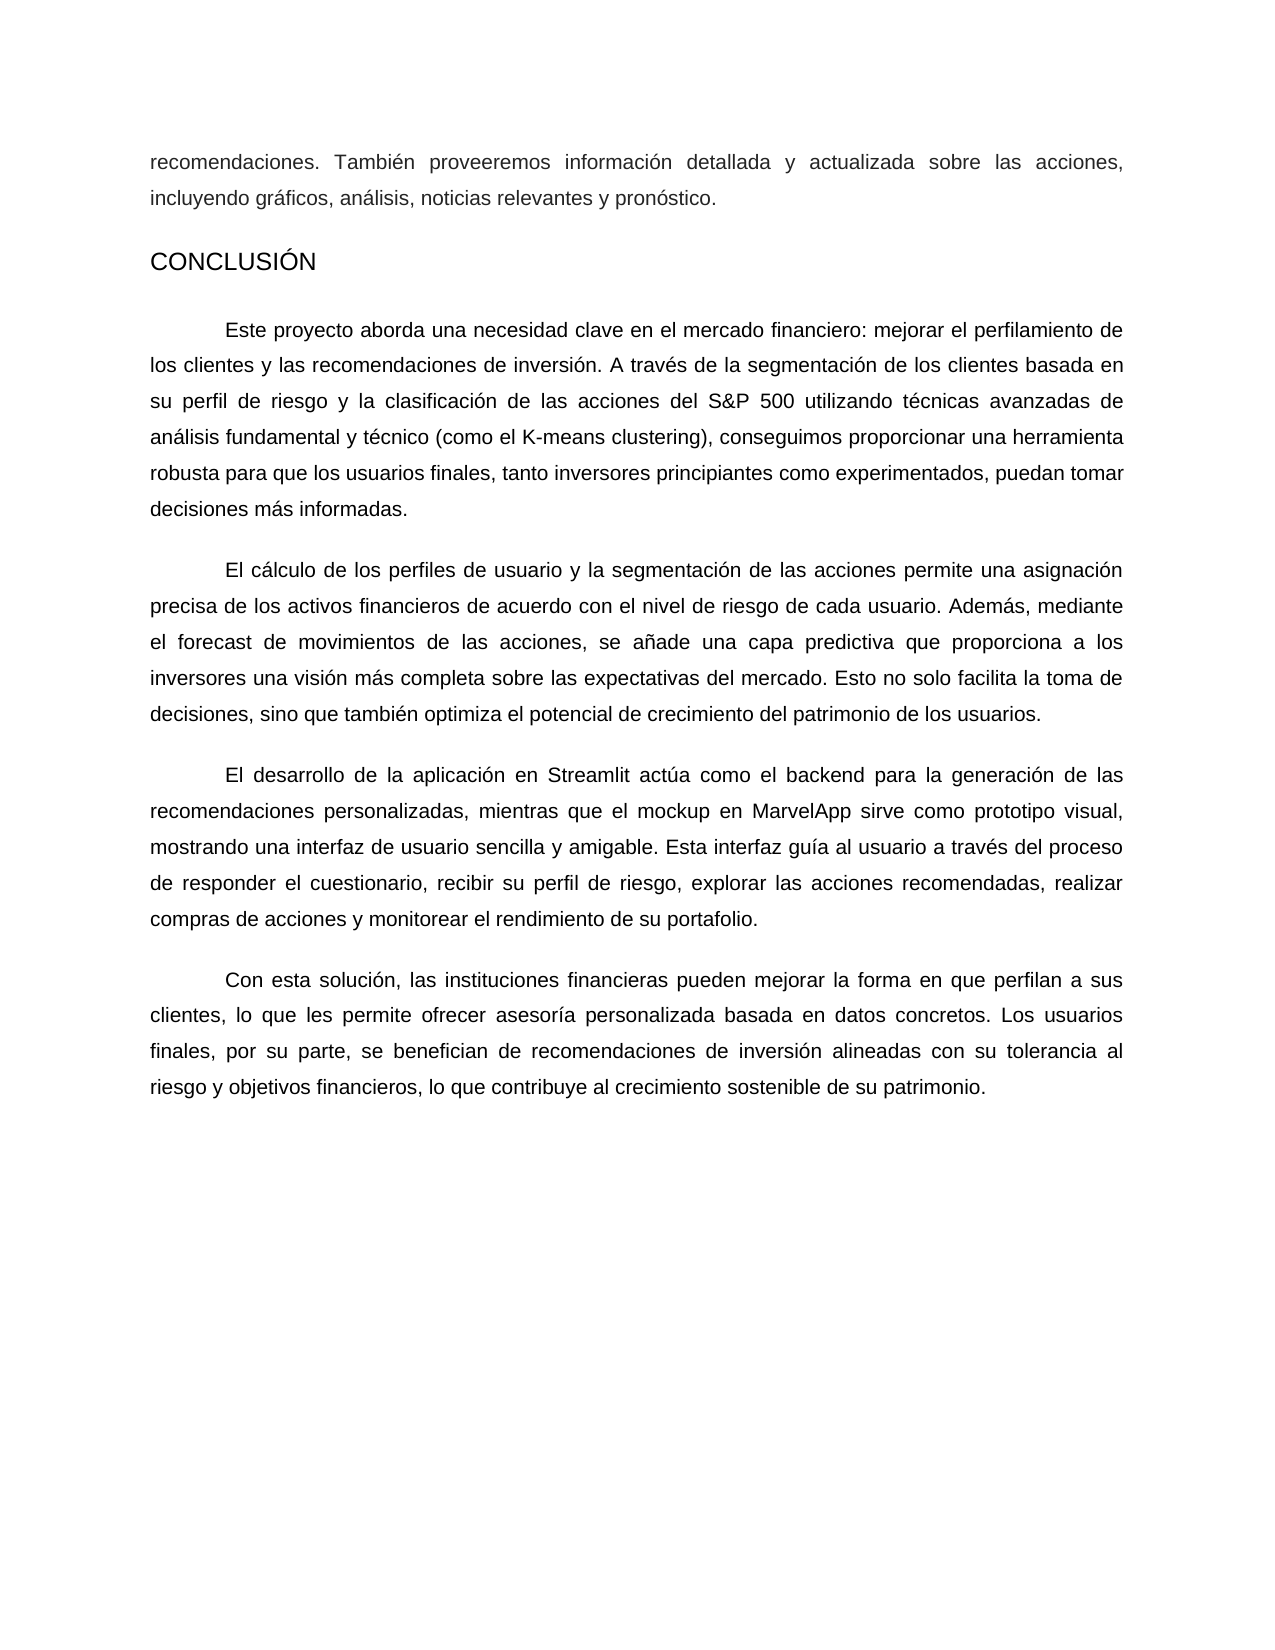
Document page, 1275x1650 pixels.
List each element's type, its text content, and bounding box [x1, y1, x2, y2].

text Este proyecto aborda una necesidad clave en el mercado financiero: mejorar el perfilamiento de los clientes y las recomendaciones de inversión. A través de la segmentación de los clientes basada en su perfil de riesgo y la clasificación de las acciones del S&P 500 utilizando técnicas avanzadas de análisis fundamental y técnico (como el K-means clustering), conseguimos proporcionar una herramienta robusta para que los usuarios finales, tanto inversores principiantes como experimentados, puedan tomar decisiones más informadas. [150, 317, 1125, 521]
subtitle CONCLUSIÓN [150, 247, 1125, 276]
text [150, 174, 1125, 210]
text El desarrollo de la aplicación en Streamlit actúa como el backend para la generación de las recomendaciones personalizadas, mientras que el mockup en MarvelApp sirve como prototipo visual, mostrando una interfaz de usuario sencilla y amigable. Esta interfaz guía al usuario a través del proceso de responder el cuestionario, recibir su perfil de riesgo, explorar las acciones recomendadas, realizar compras de acciones y monitorear el rendimiento de su portafolio. [150, 763, 1125, 930]
text Con esta solución, las instituciones financieras pueden mejorar la forma en que perfilan a sus clientes, lo que les permite ofrecer asesoría personalizada basada en datos concretos. Los usuarios finales, por su parte, se benefician de recomendaciones de inversión alineadas con su tolerancia al riesgo y objetivos financieros, lo que contribuye al crecimiento sostenible de su patrimonio. [150, 967, 1125, 1099]
text El cálculo de los perfiles de usuario y la segmentación de las acciones permite una asignación precisa de los activos financieros de acuerdo con el nivel de riesgo de cada usuario. Además, mediante el forecast de movimientos de las acciones, se añade una capa predictiva que proporciona a los inversores una visión más completa sobre las expectativas del mercado. Esto no solo facilita la toma de decisiones, sino que también optimiza el potencial de crecimiento del patrimonio de los usuarios. [150, 558, 1125, 726]
